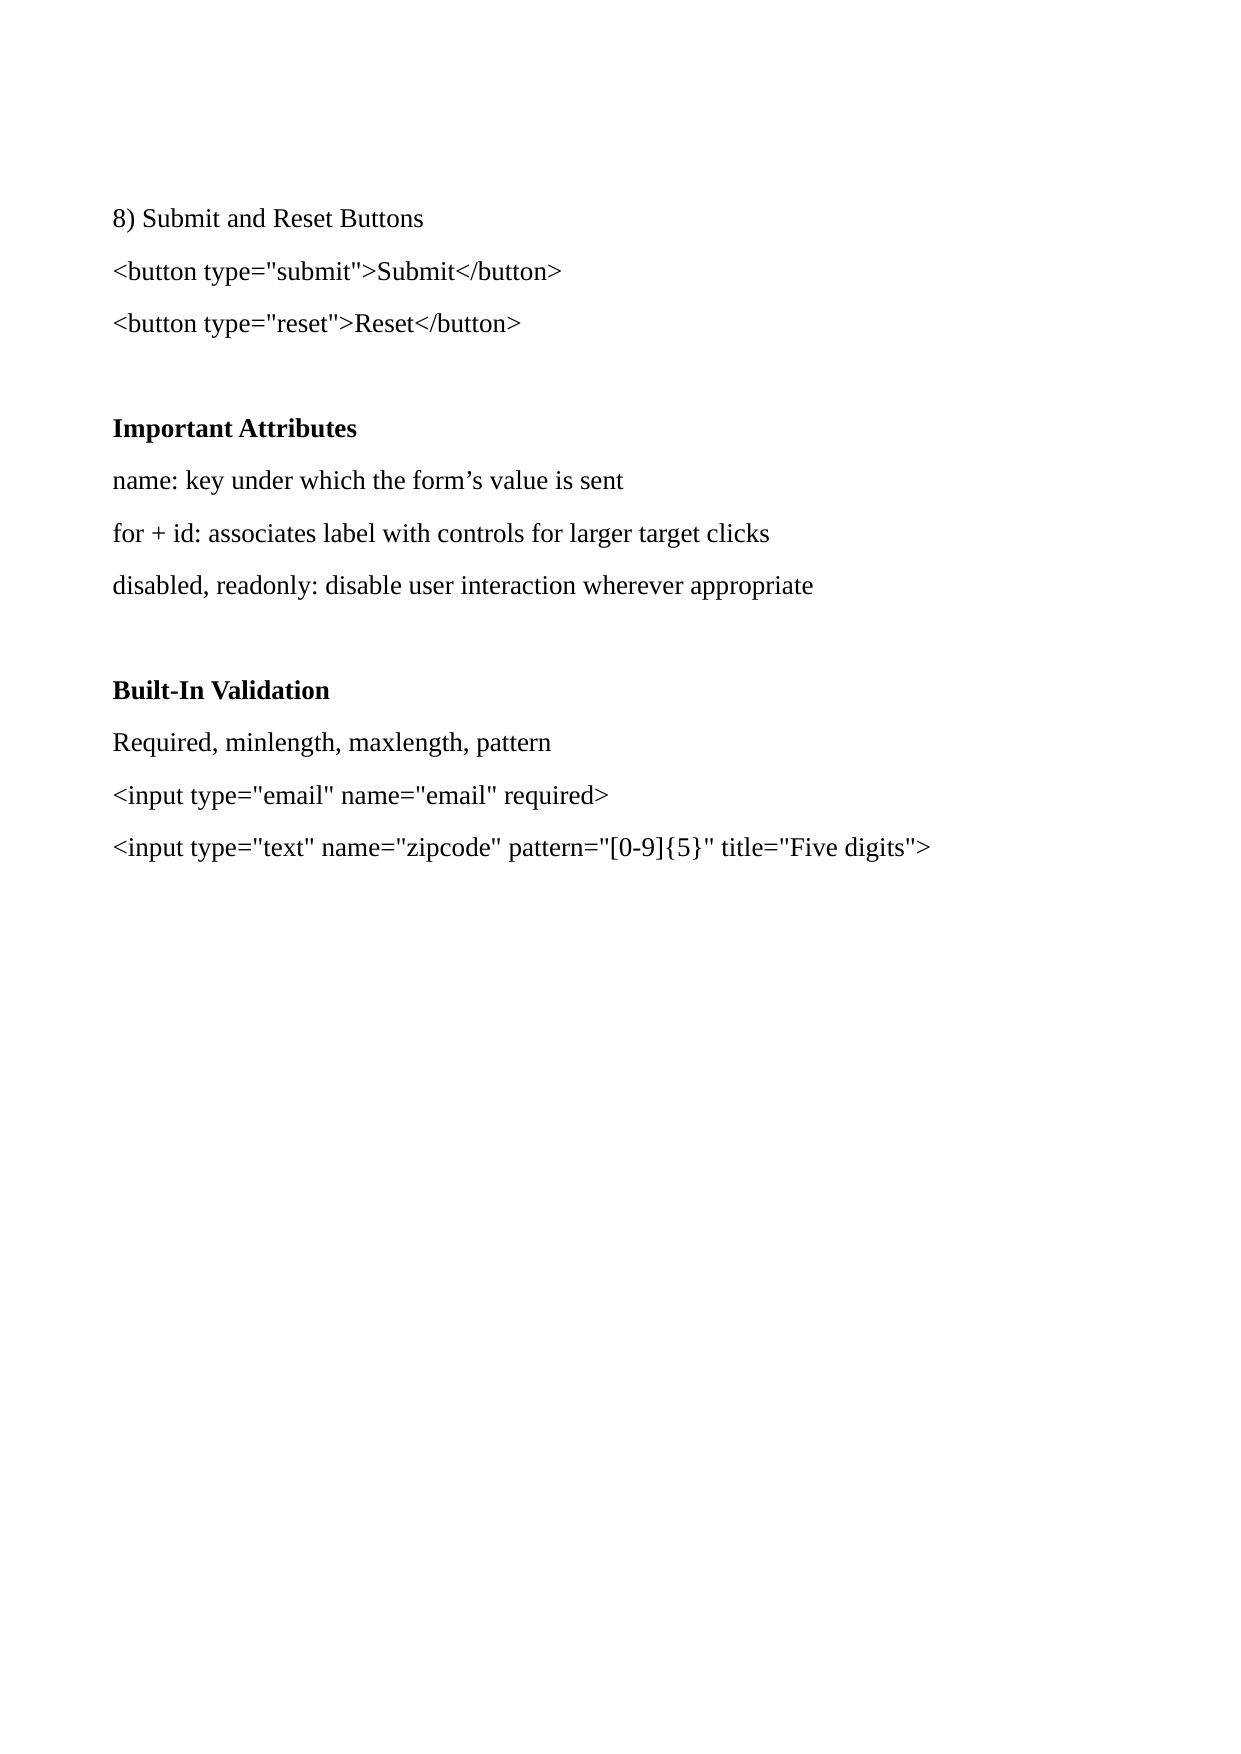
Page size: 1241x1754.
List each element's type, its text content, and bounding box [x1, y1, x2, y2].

text 8) Submit and Reset Buttons [112, 202, 1128, 233]
text name: key under which the form’s value is sent [112, 464, 1128, 496]
text <input type="text" name="zipcode" pattern="[0-9]{5}" title="Five digits"> [112, 831, 1128, 862]
text Required, minlength, maxlength, pattern [112, 726, 1128, 757]
text for + id: associates label with controls for larger target clicks [112, 517, 1128, 548]
text Important Attributes [112, 412, 1128, 443]
text disabled, readonly: disable user interaction wherever appropriate [112, 569, 1128, 600]
text <button type="submit">Submit</button> [112, 255, 1128, 286]
text <button type="reset">Reset</button> [112, 307, 1128, 338]
text <input type="email" name="email" required> [112, 779, 1128, 810]
text Built-In Validation [112, 674, 1128, 705]
